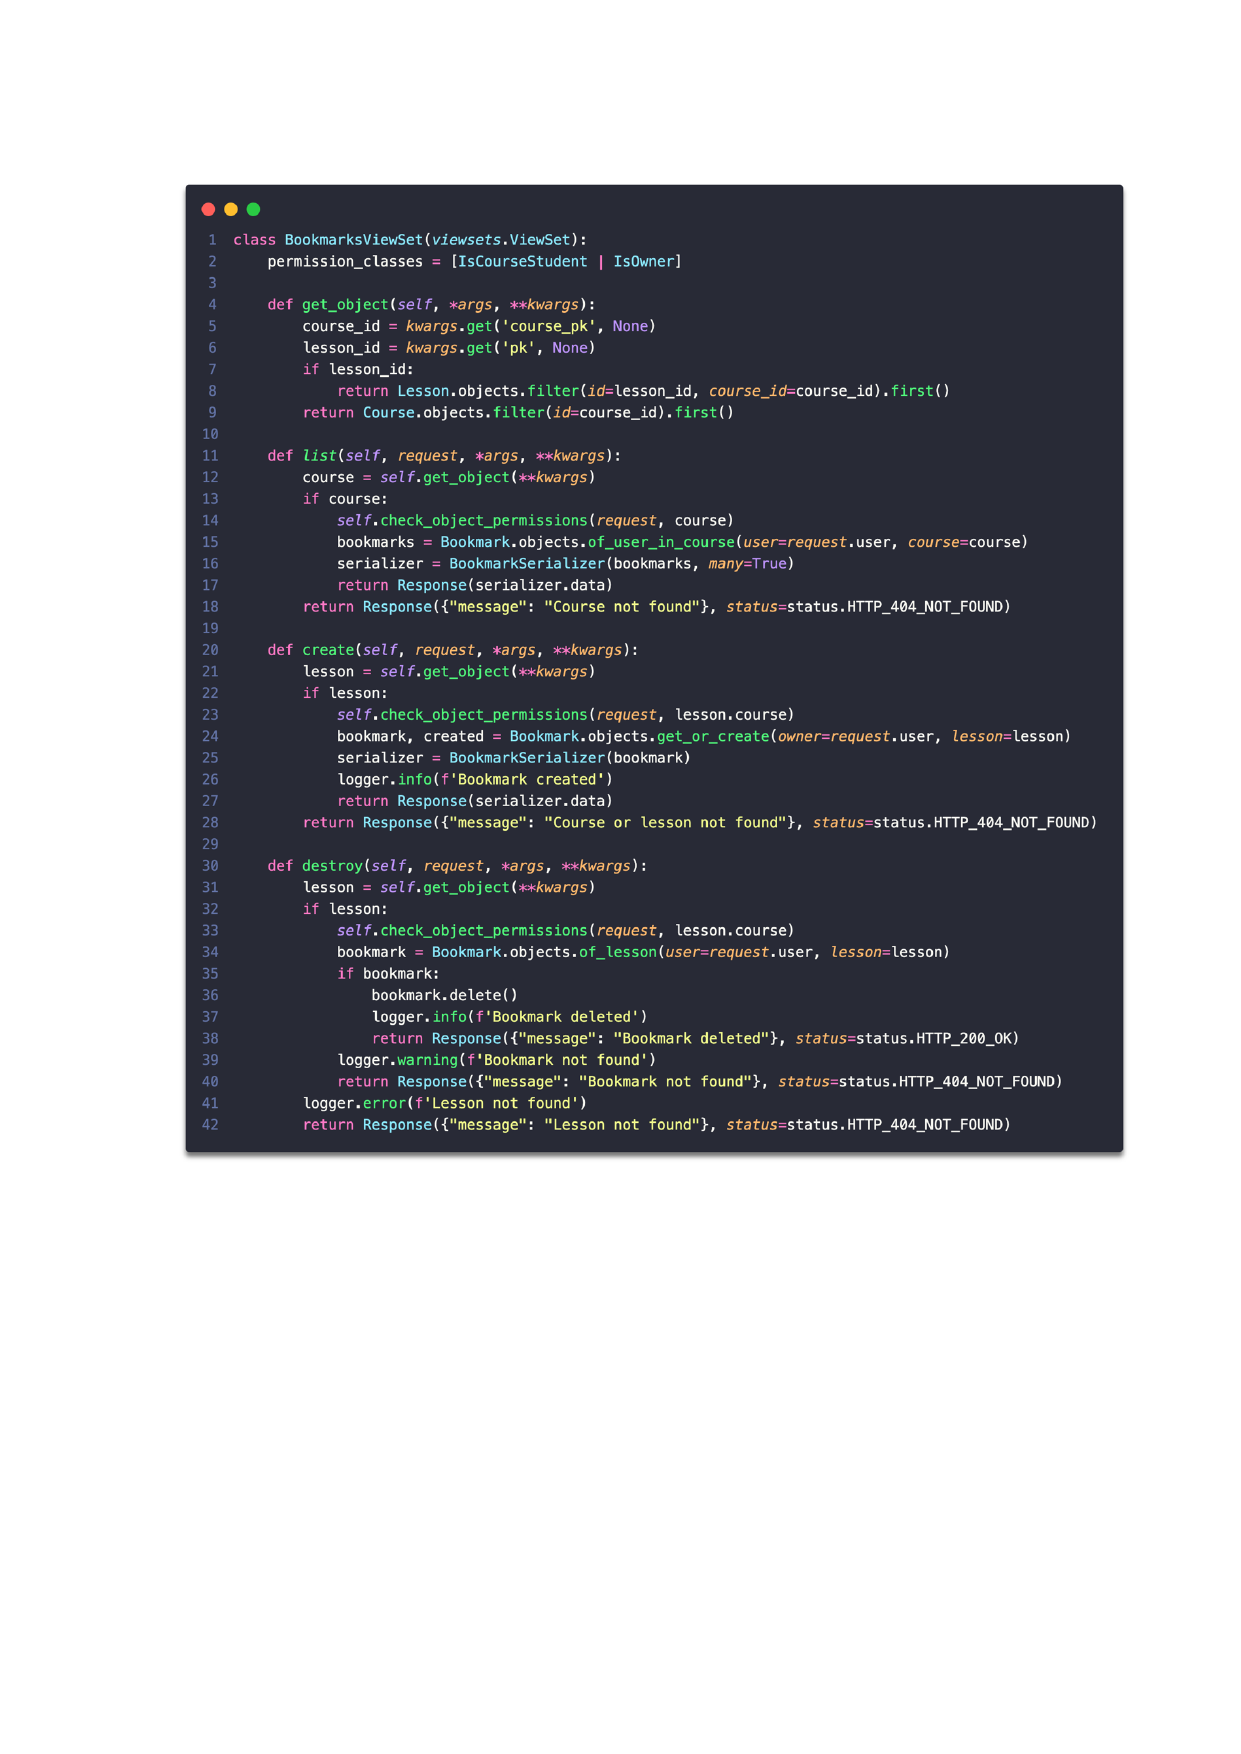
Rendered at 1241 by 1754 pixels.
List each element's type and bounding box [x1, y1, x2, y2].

picture [150, 150, 1158, 1187]
